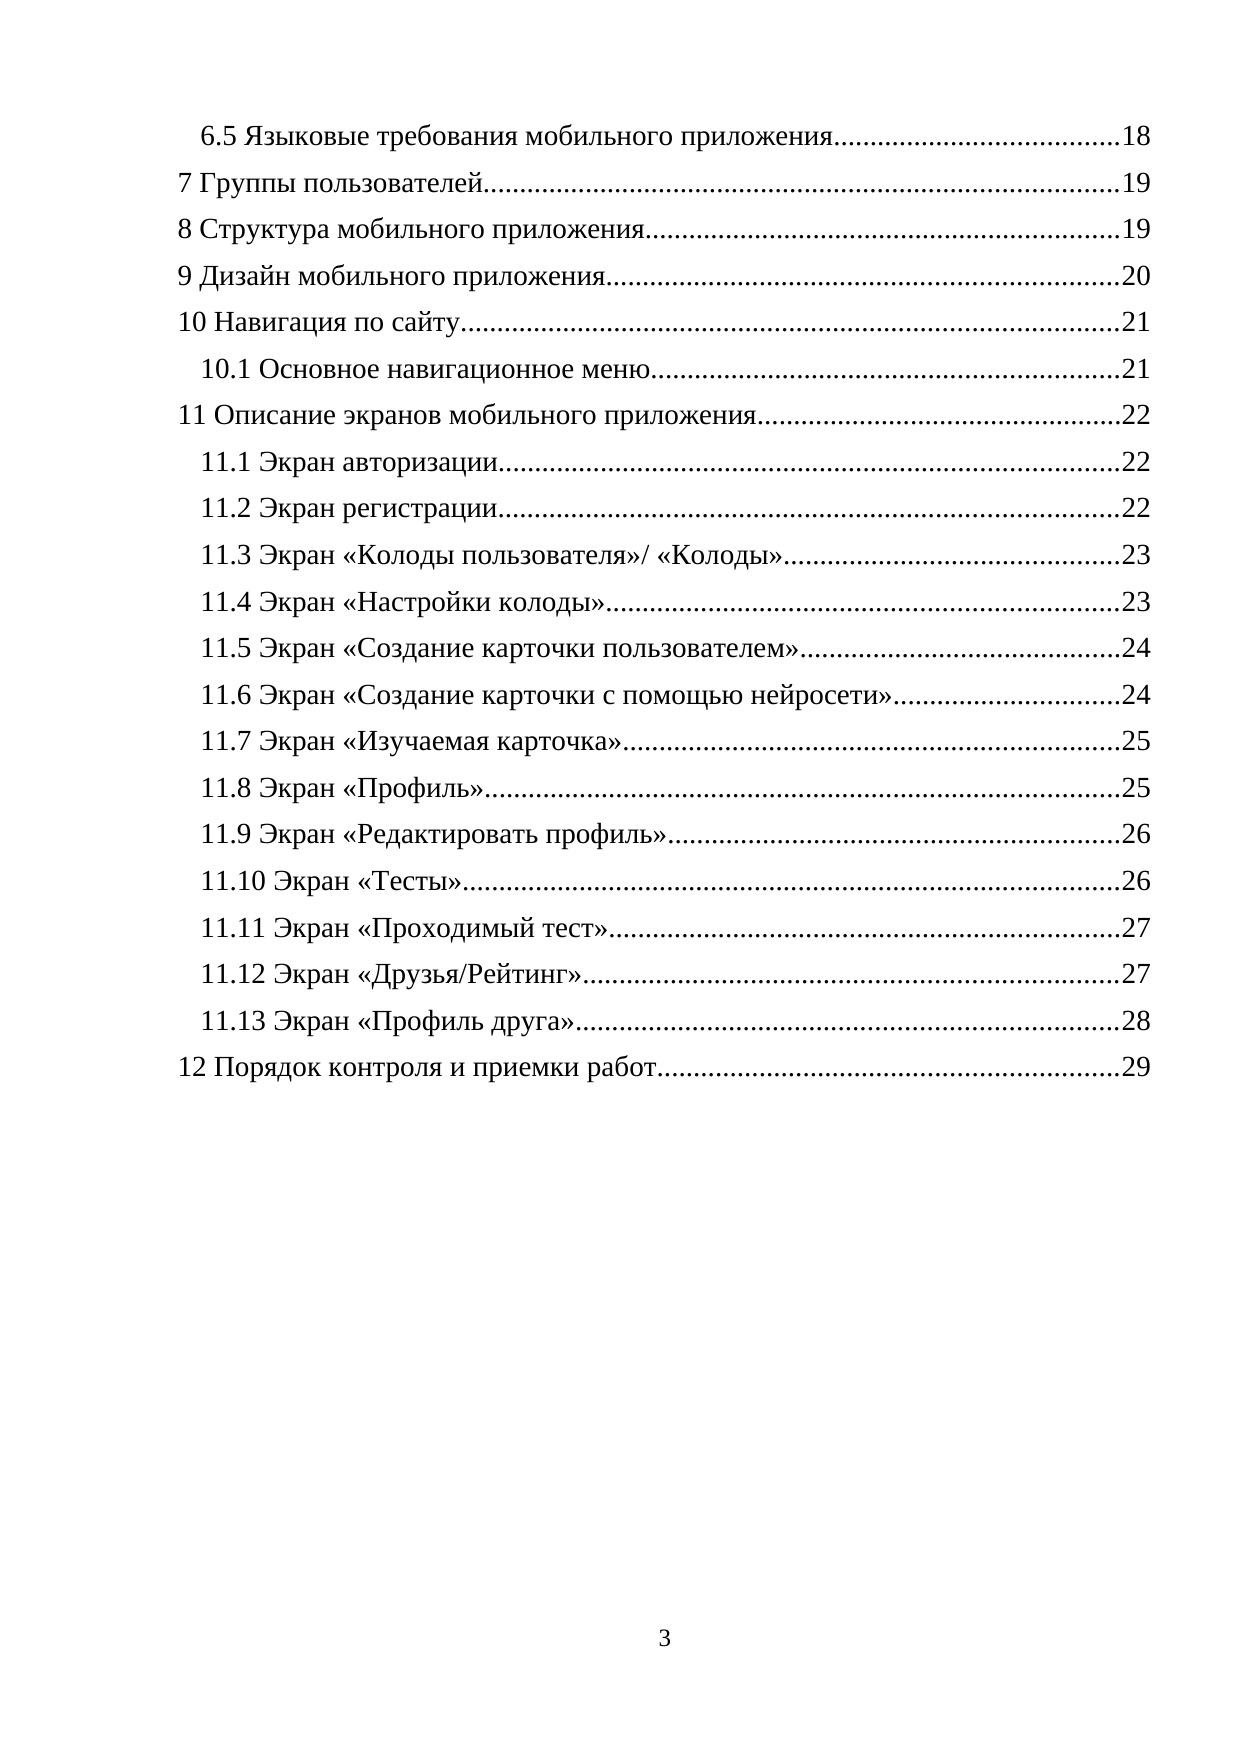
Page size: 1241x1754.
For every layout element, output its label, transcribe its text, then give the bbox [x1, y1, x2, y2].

text 11.2 Экран регистрации 22 [200, 491, 1152, 524]
text 11 Описание экранов мобильного приложения 22 [177, 397, 1152, 431]
text 11.8 Экран «Профиль» 25 [200, 770, 1152, 803]
text 6.5 Языковые требования мобильного приложения 18 [200, 118, 1152, 152]
text 7 Группы пользователей 19 [177, 165, 1152, 198]
text 12 Порядок контроля и приемки работ 29 [177, 1049, 1152, 1083]
text 11.10 Экран «Тесты» 26 [200, 863, 1152, 897]
text 9 Дизайн мобильного приложения 20 [177, 258, 1152, 291]
text 11.4 Экран «Настройки колоды» 23 [200, 584, 1152, 617]
text 10.1 Основное навигационное меню 21 [200, 351, 1152, 384]
text 11.1 Экран авторизации 22 [200, 444, 1152, 478]
text 11.3 Экран «Колоды пользователя»/ «Колоды» 23 [200, 537, 1152, 571]
text 11.11 Экран «Проходимый тест» 27 [200, 910, 1152, 943]
text 11.13 Экран «Профиль друга» 28 [200, 1003, 1152, 1036]
text 11.7 Экран «Изучаемая карточка» 25 [200, 723, 1152, 757]
text 10 Навигация по сайту 21 [177, 304, 1152, 338]
text 8 Структура мобильного приложения 19 [177, 211, 1152, 245]
text 11.9 Экран «Редактировать профиль» 26 [200, 817, 1152, 850]
text 11.5 Экран «Создание карточки пользователем» 24 [200, 630, 1152, 664]
text 11.12 Экран «Друзья/Рейтинг» 27 [200, 956, 1152, 990]
text 11.6 Экран «Создание карточки с помощью нейросети» 24 [200, 677, 1152, 710]
